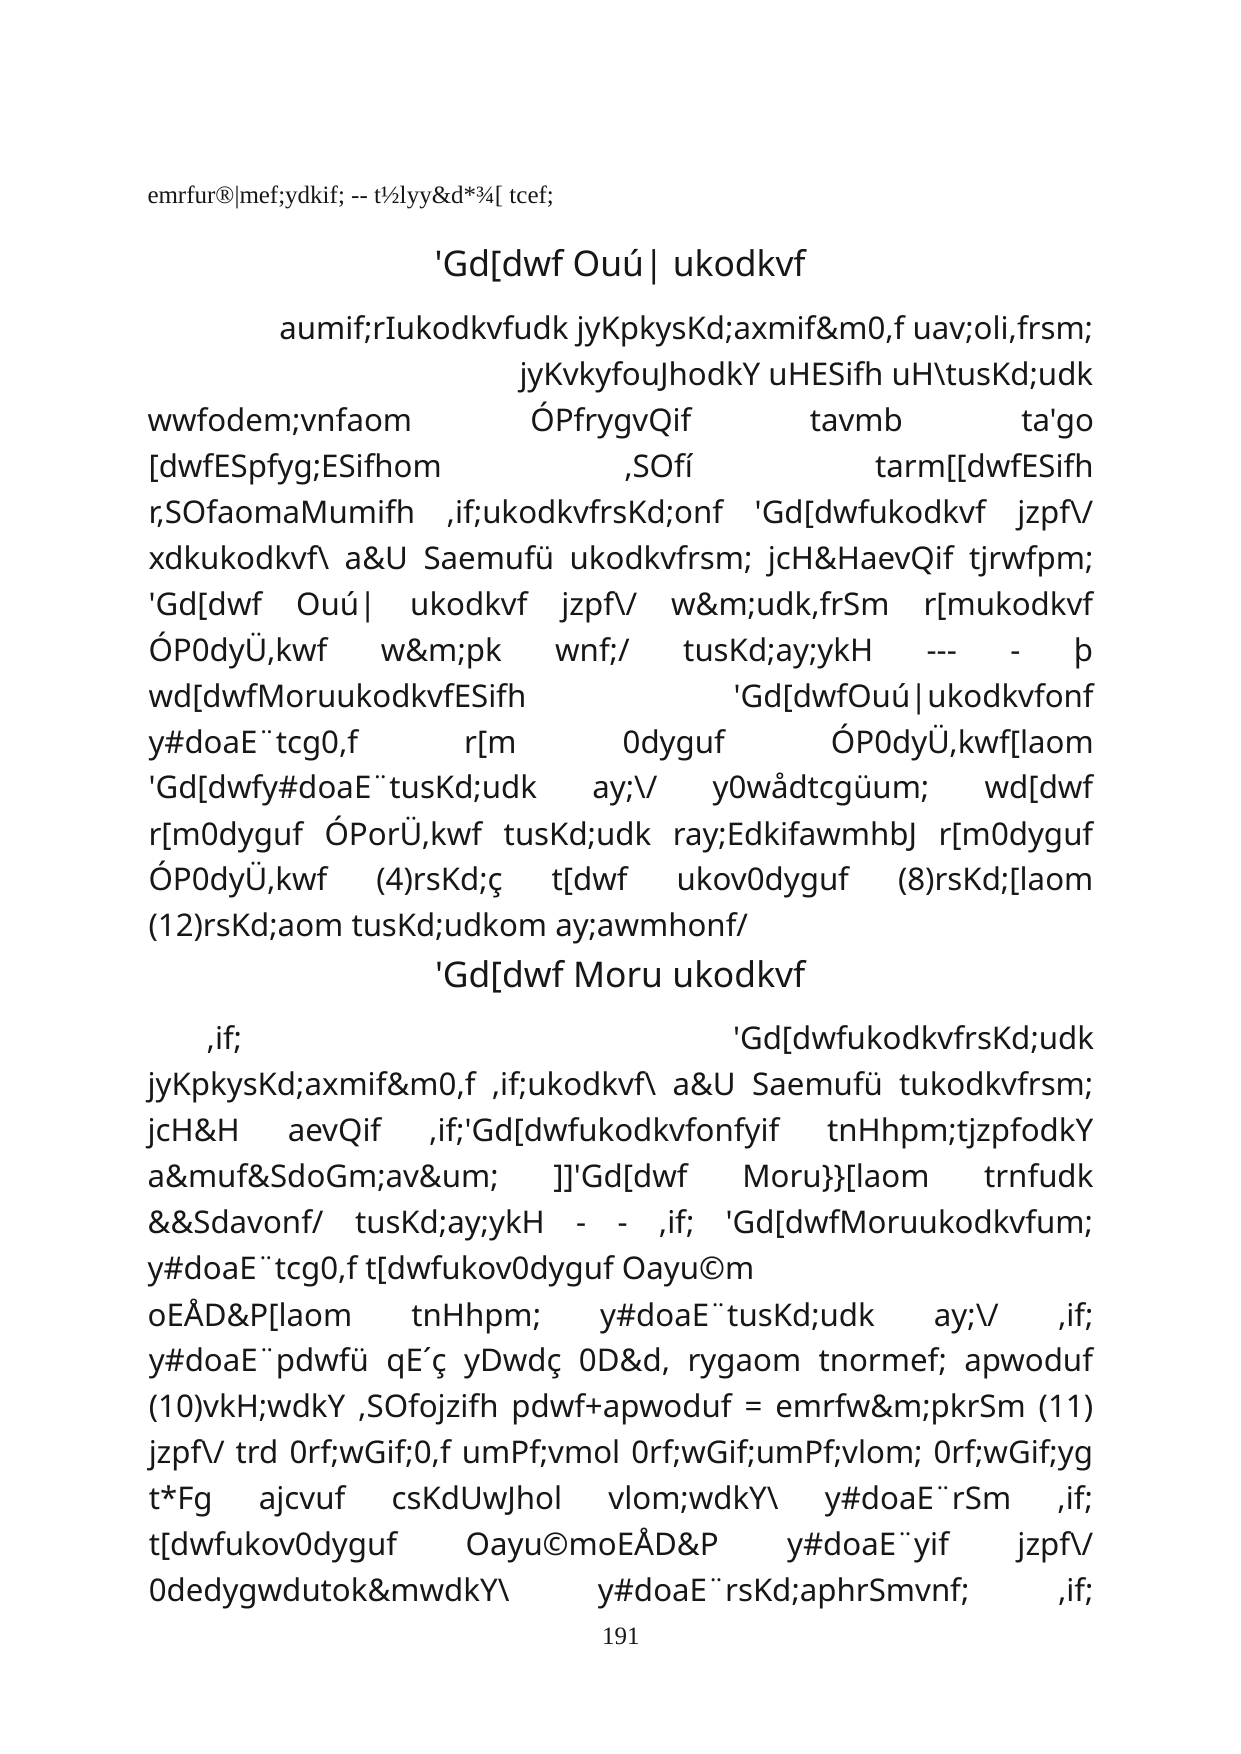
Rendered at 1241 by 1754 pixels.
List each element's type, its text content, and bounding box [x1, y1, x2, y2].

subtitle 'Gd[dwf Ouú| ukodkvf [211, 239, 1029, 287]
text wwfodem;vnfaom ÓPfrygvQif tavmb ta'go [dwfESpfyg;ESifhom ,SOfí tarm[[dwfESifh r,SOfaomaMumifh ,if;ukodkvfrsKd;onf 'Gd[dwfukodkvf jzpf\/ xdkukodkvf\ a&U Saemufü ukodkvfrsm; jcH&HaevQif tjrwfpm; 'Gd[dwf Ouú| ukodkvf jzpf\/ w&m;udk,frSm r[mukodkvf ÓP0dyÜ,kwf w&m;pk wnf;/ tusKd;ay;ykH --- - þ wd[dwfMoruukodkvfESifh 'Gd[dwfOuú|ukodkvfonf y#doaE¨tcg0,f r[m 0dyguf ÓP0dyÜ,kwf[laom 'Gd[dwfy#doaE¨tusKd;udk ay;\/ y0wådtcgüum; wd[dwf r[m0dyguf ÓPorÜ,kwf tusKd;udk ray;EdkifawmhbJ r[m0dyguf ÓP0dyÜ,kwf (4)rsKd;ç t[dwf ukov0dyguf (8)rsKd;[laom (12)rsKd;aom tusKd;udkom ay;awmhonf/ [147, 398, 1094, 946]
text aumif;rIukodkvfudk jyKpkysKd;axmif&m0,f uav;oli,frsm; jyKvkyfouJhodkY uHESifh uH\tusKd;udk [147, 306, 1093, 394]
text ,if; 'Gd[dwfukodkvfrsKd;udk jyKpkysKd;axmif&m0,f ,if;ukodkvf\ a&U Saemufü tukodkvfrsm; jcH&H aevQif ,if;'Gd[dwfukodkvfonfyif tnHhpm;tjzpfodkY a&muf&SdoGm;av&um; ]]'Gd[dwf Moru}}[laom trnfudk &&Sdavonf/ tusKd;ay;ykH - - ,if; 'Gd[dwfMoruukodkvfum; y#doaE¨tcg0,f t[dwfukov0dyguf Oayu©m [147, 1016, 1094, 1289]
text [147, 1292, 1094, 1611]
subtitle 'Gd[dwf Moru ukodkvf [211, 950, 1029, 998]
